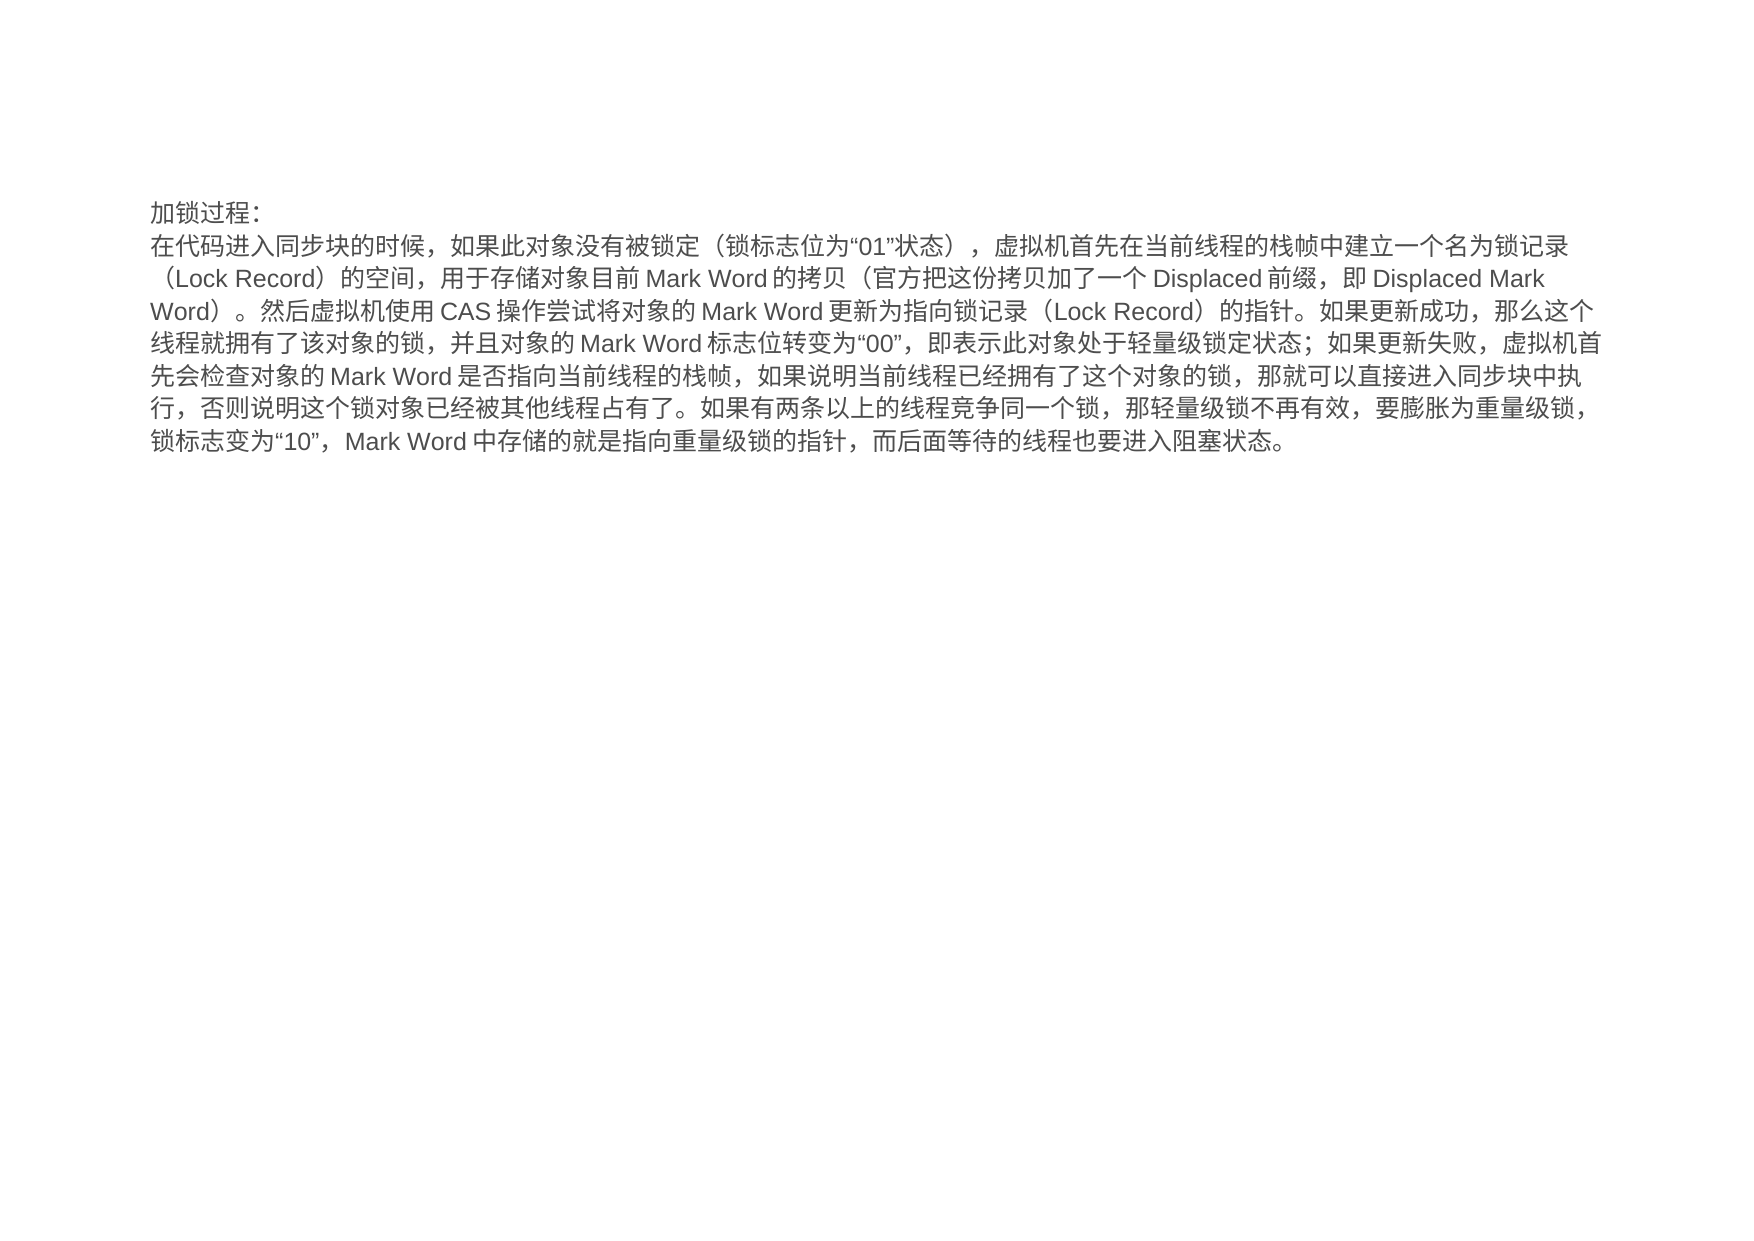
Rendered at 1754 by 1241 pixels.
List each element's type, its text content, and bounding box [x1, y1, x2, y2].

text 加锁过程： 在代码进入同步块的时候，如果此对象没有被锁定（锁标志位为“01”状态），虚拟机首先在当前线程的栈帧中建立一个名为锁记录（Lock Record）的空间，用于存储对象目前Mark Word的拷贝（官方把这份拷贝加了一个Displaced前缀，即Displaced Mark Word）。然后虚拟机使用CAS操作尝试将对象的Mark Word更新为指向锁记录（Lock Record）的指针。如果更新成功，那么这个线程就拥有了该对象的锁，并且对象的Mark Word标志位转变为“00”，即表示此对象处于轻量级锁定状态；如果更新失败，虚拟机首先会检查对象的Mark Word是否指向当前线程的栈帧，如果说明当前线程已经拥有了这个对象的锁，那就可以直接进入同步块中执行，否则说明这个锁对象已经被其他线程占有了。如果有两条以上的线程竞争同一个锁，那轻量级锁不再有效，要膨胀为重量级锁，锁标志变为“10”，Mark Word中存储的就是指向重量级锁的指针，而后面等待的线程也要进入阻塞状态。 [150, 198, 1604, 458]
